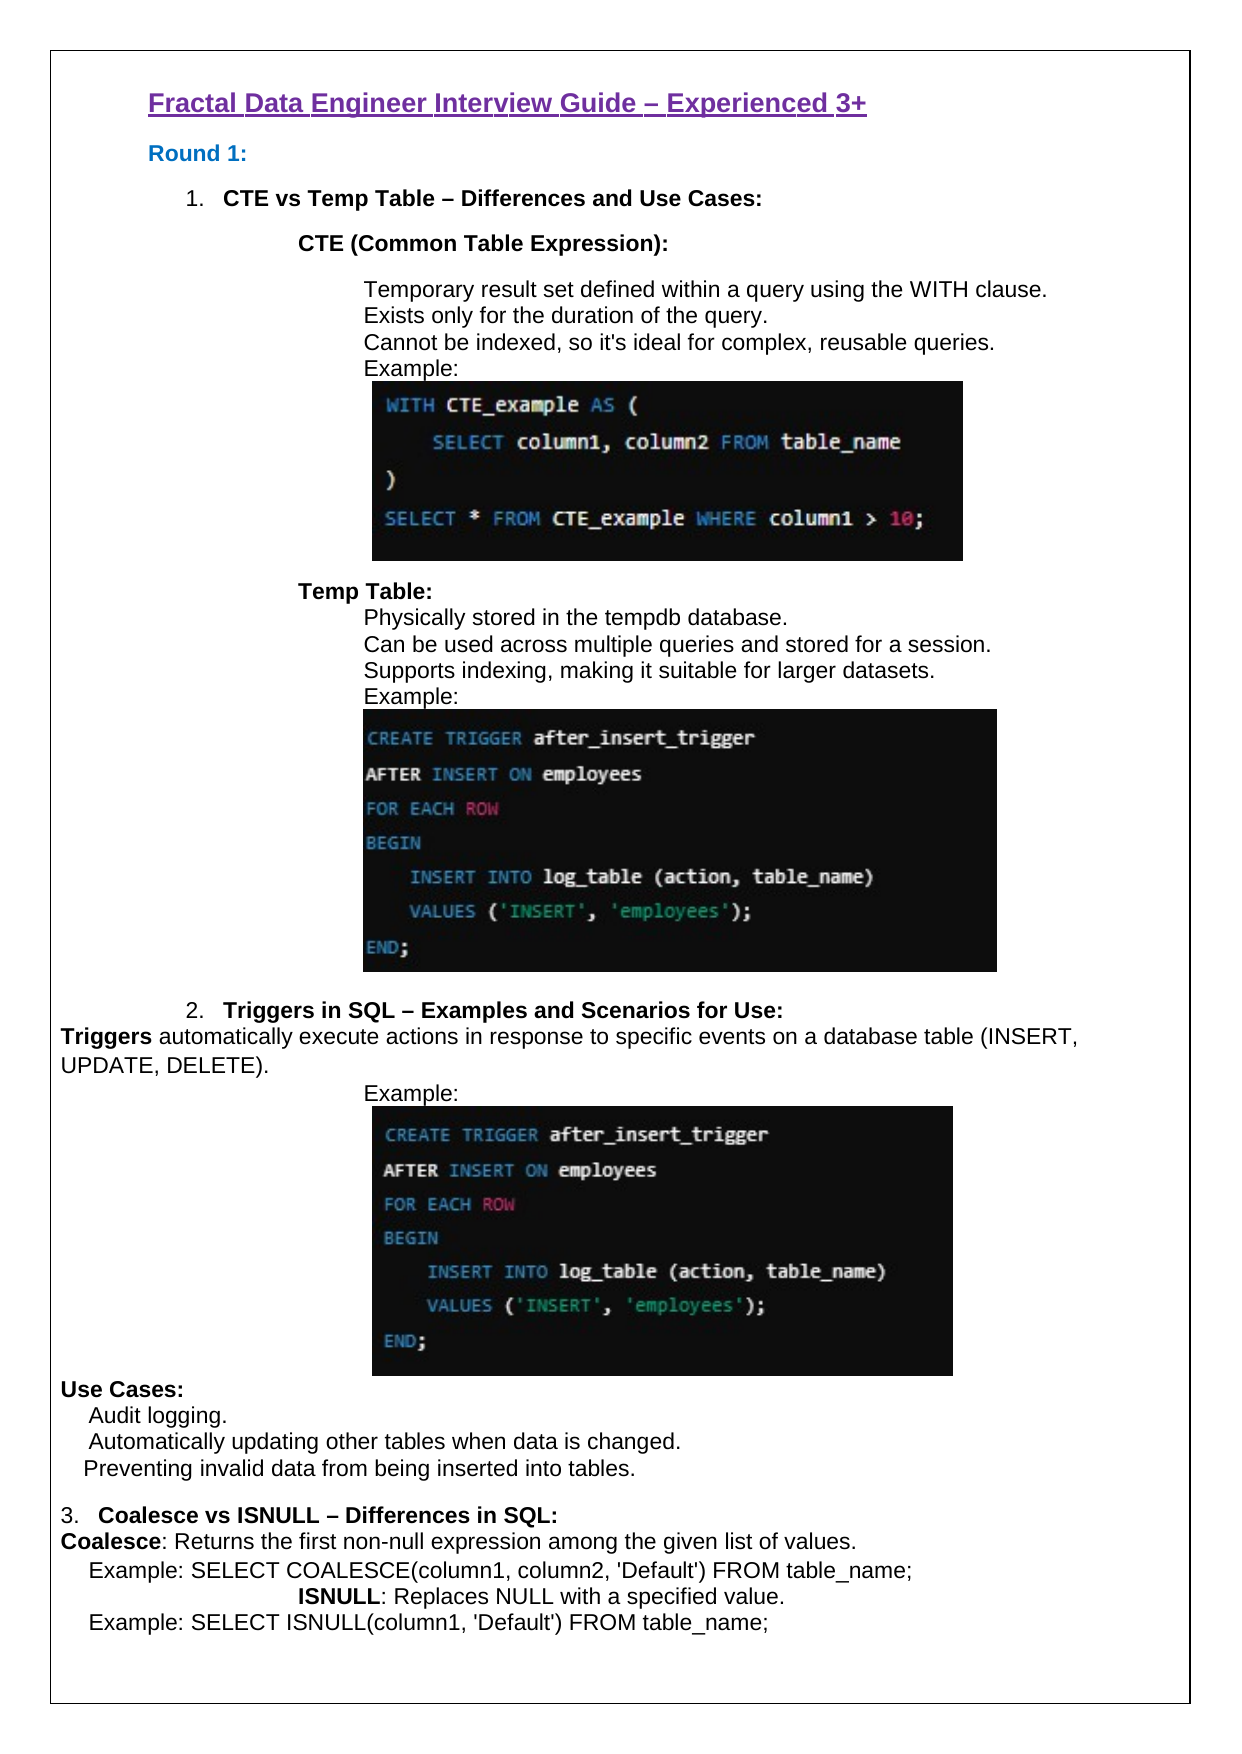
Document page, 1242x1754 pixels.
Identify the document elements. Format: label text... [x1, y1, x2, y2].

text 3. Coalesce vs ISNULL – Differences in SQL: [60, 1502, 715, 1528]
text Use Cases: [60, 1376, 1104, 1402]
text ISNULL: Replaces NULL with a specified value. [298, 1583, 1104, 1609]
text Cannot be indexed, so it's ideal for complex, reusable queries. [335, 328, 1104, 355]
text Example: [335, 1080, 1104, 1106]
text Example: [335, 683, 1104, 709]
text Temporary result set defined within a query using the WITH clause. [335, 276, 1104, 302]
text 1. CTE vs Temp Table – Differences and Use Cases: CTE (Common Table Expression): [185, 185, 801, 256]
text Automatically updating other tables when data is changed. [60, 1428, 1104, 1455]
text Triggers automatically execute actions in response to specific events on a database table (INSERT, UPDATE, DELETE). [60, 1023, 1095, 1078]
text Example: SELECT ISNULL(column1, 'Default') FROM table_name; [60, 1609, 1104, 1636]
text Exists only for the duration of the query. [335, 302, 1104, 328]
text Physically stored in the tempdb database. [335, 604, 1104, 631]
text Coalesce: Returns the first non-null expression among the given list of values. [60, 1528, 1047, 1554]
text Fractal Data Engineer Interview Guide – Experienced 3+ [148, 88, 1104, 117]
text Temp Table: [298, 578, 1104, 604]
text Can be used across multiple queries and stored for a session. [335, 631, 1104, 657]
text Round 1: [148, 140, 1104, 166]
text Supports indexing, making it suitable for larger datasets. [335, 657, 1104, 683]
picture [363, 709, 997, 972]
text Example: [335, 355, 1104, 381]
picture [372, 1106, 953, 1376]
text Audit logging. [60, 1402, 1104, 1428]
text Example: SELECT COALESCE(column1, column2, 'Default') FROM table_name; [60, 1557, 1104, 1583]
text Preventing invalid data from being inserted into tables. [60, 1455, 1104, 1481]
text 2. Triggers in SQL – Examples and Scenarios for Use: [185, 997, 1104, 1023]
picture [372, 381, 963, 561]
